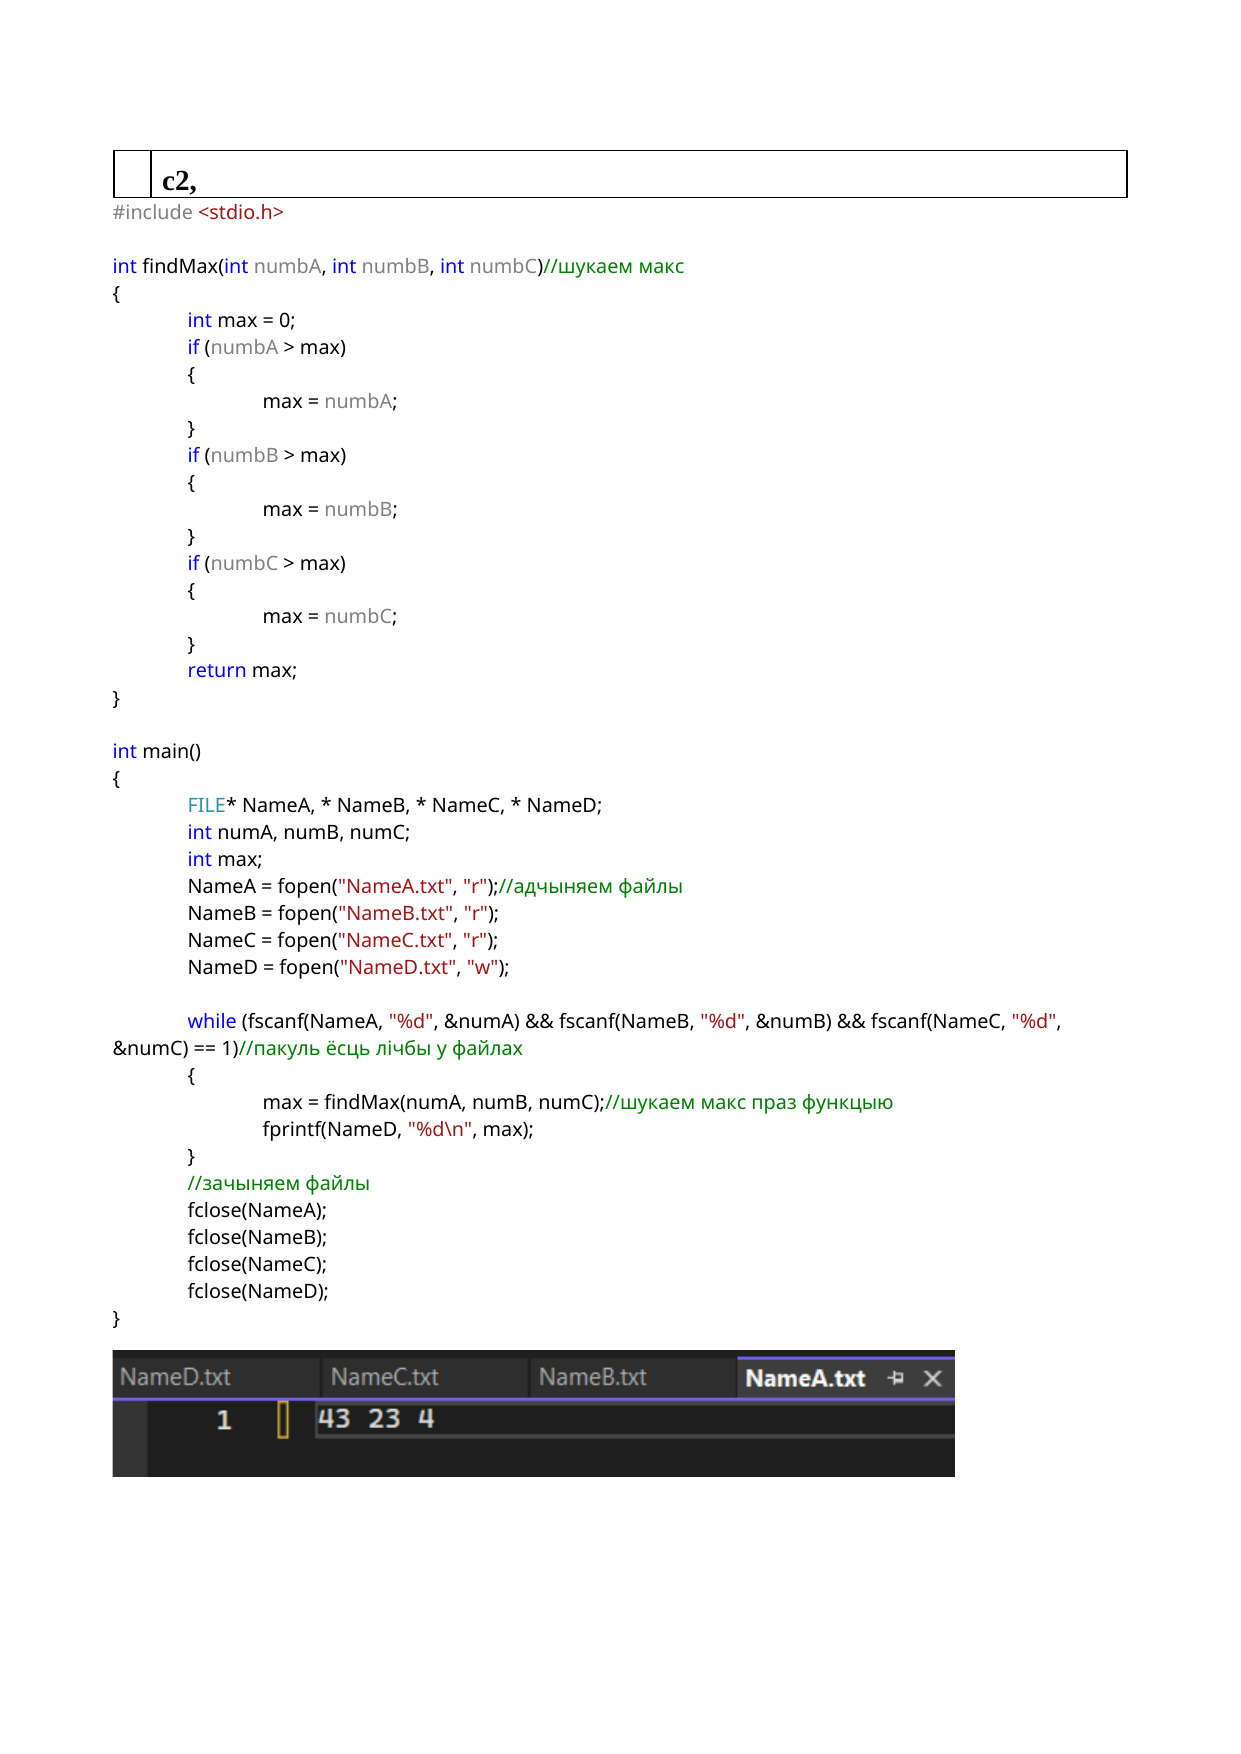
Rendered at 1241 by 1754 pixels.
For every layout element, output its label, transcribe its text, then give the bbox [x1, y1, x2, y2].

text } [112, 522, 1128, 549]
picture [112, 1350, 955, 1477]
text fprintf(NameD, "%d\n", max); [112, 1115, 1128, 1142]
table_header 7 [115, 151, 150, 197]
text int findMax(int numbA, int numbB, int numbC)//шукаем макс [112, 252, 1128, 279]
text fclose(NameD); [112, 1277, 1128, 1304]
text #include <stdio.h> [112, 198, 1128, 225]
text { [112, 576, 1128, 603]
text { [112, 279, 1128, 306]
text { [112, 468, 1128, 495]
text max = numbA; [112, 387, 1128, 414]
text { [112, 360, 1128, 387]
text int numA, numB, numC; [112, 819, 1128, 846]
text NameA = fopen("NameA.txt", "r");//адчыняем файлы [112, 873, 1128, 899]
text int max = 0; [112, 306, 1128, 333]
text FILE* NameA, * NameB, * NameC, * NameD; [112, 792, 1128, 819]
text max = numbC; [112, 603, 1128, 630]
text if (numbC > max) [112, 549, 1128, 576]
text } [112, 1304, 1128, 1331]
text int max; [112, 846, 1128, 873]
text if (numbA > max) [112, 333, 1128, 360]
text int main() [112, 738, 1128, 765]
text { [112, 1061, 1128, 1088]
text while (fscanf(NameA, "%d", &numA) && fscanf(NameB, "%d", &numB) && fscanf(NameC, "%d", &numC) == 1)//пакуль ёсць лічбы у файлах [112, 1007, 1128, 1061]
text NameD = fopen("NameD.txt", "w"); [112, 953, 1128, 981]
text } [112, 684, 1128, 711]
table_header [152, 151, 1126, 197]
text if (numbB > max) [112, 441, 1128, 468]
text fclose(NameB); [112, 1223, 1128, 1250]
text } [112, 630, 1128, 657]
text max = findMax(numA, numB, numC);//шукаем макс праз функцыю [112, 1088, 1128, 1115]
text max = numbB; [112, 495, 1128, 522]
text } [112, 1142, 1128, 1169]
text NameB = fopen("NameB.txt", "r"); [112, 899, 1128, 927]
text fclose(NameC); [112, 1250, 1128, 1277]
text } [112, 414, 1128, 441]
text //зачыняем файлы [112, 1169, 1128, 1196]
text fclose(NameA); [112, 1196, 1128, 1223]
text { [112, 765, 1128, 792]
text return max; [112, 657, 1128, 684]
text NameC = fopen("NameC.txt", "r"); [112, 927, 1128, 953]
